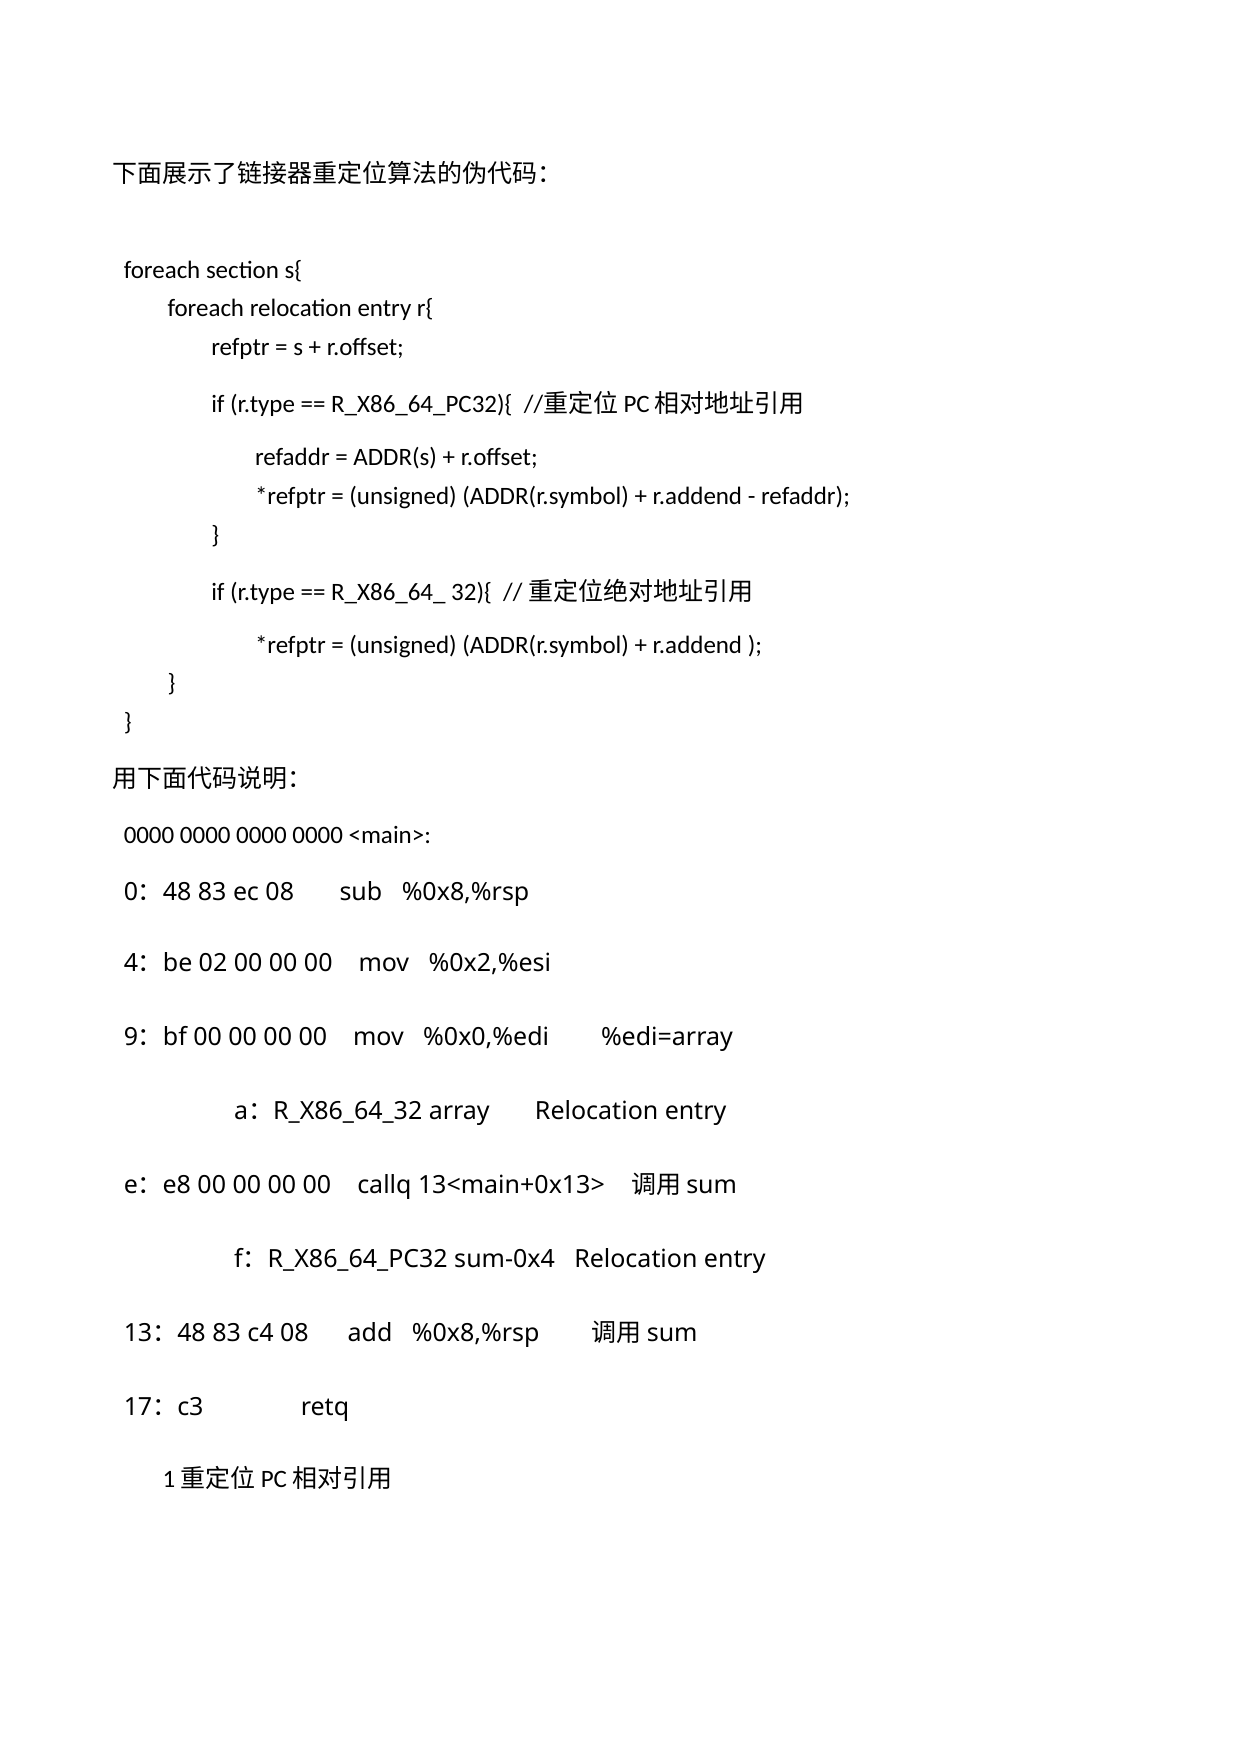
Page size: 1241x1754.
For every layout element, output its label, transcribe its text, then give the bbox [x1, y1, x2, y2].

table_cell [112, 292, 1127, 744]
text 1 重定位PC相对引用 [112, 1444, 1128, 1509]
text 用下面代码说明： [112, 744, 1128, 809]
text 下面展示了链接器重定位算法的伪代码： [112, 139, 1128, 204]
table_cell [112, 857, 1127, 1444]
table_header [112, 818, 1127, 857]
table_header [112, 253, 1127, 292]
